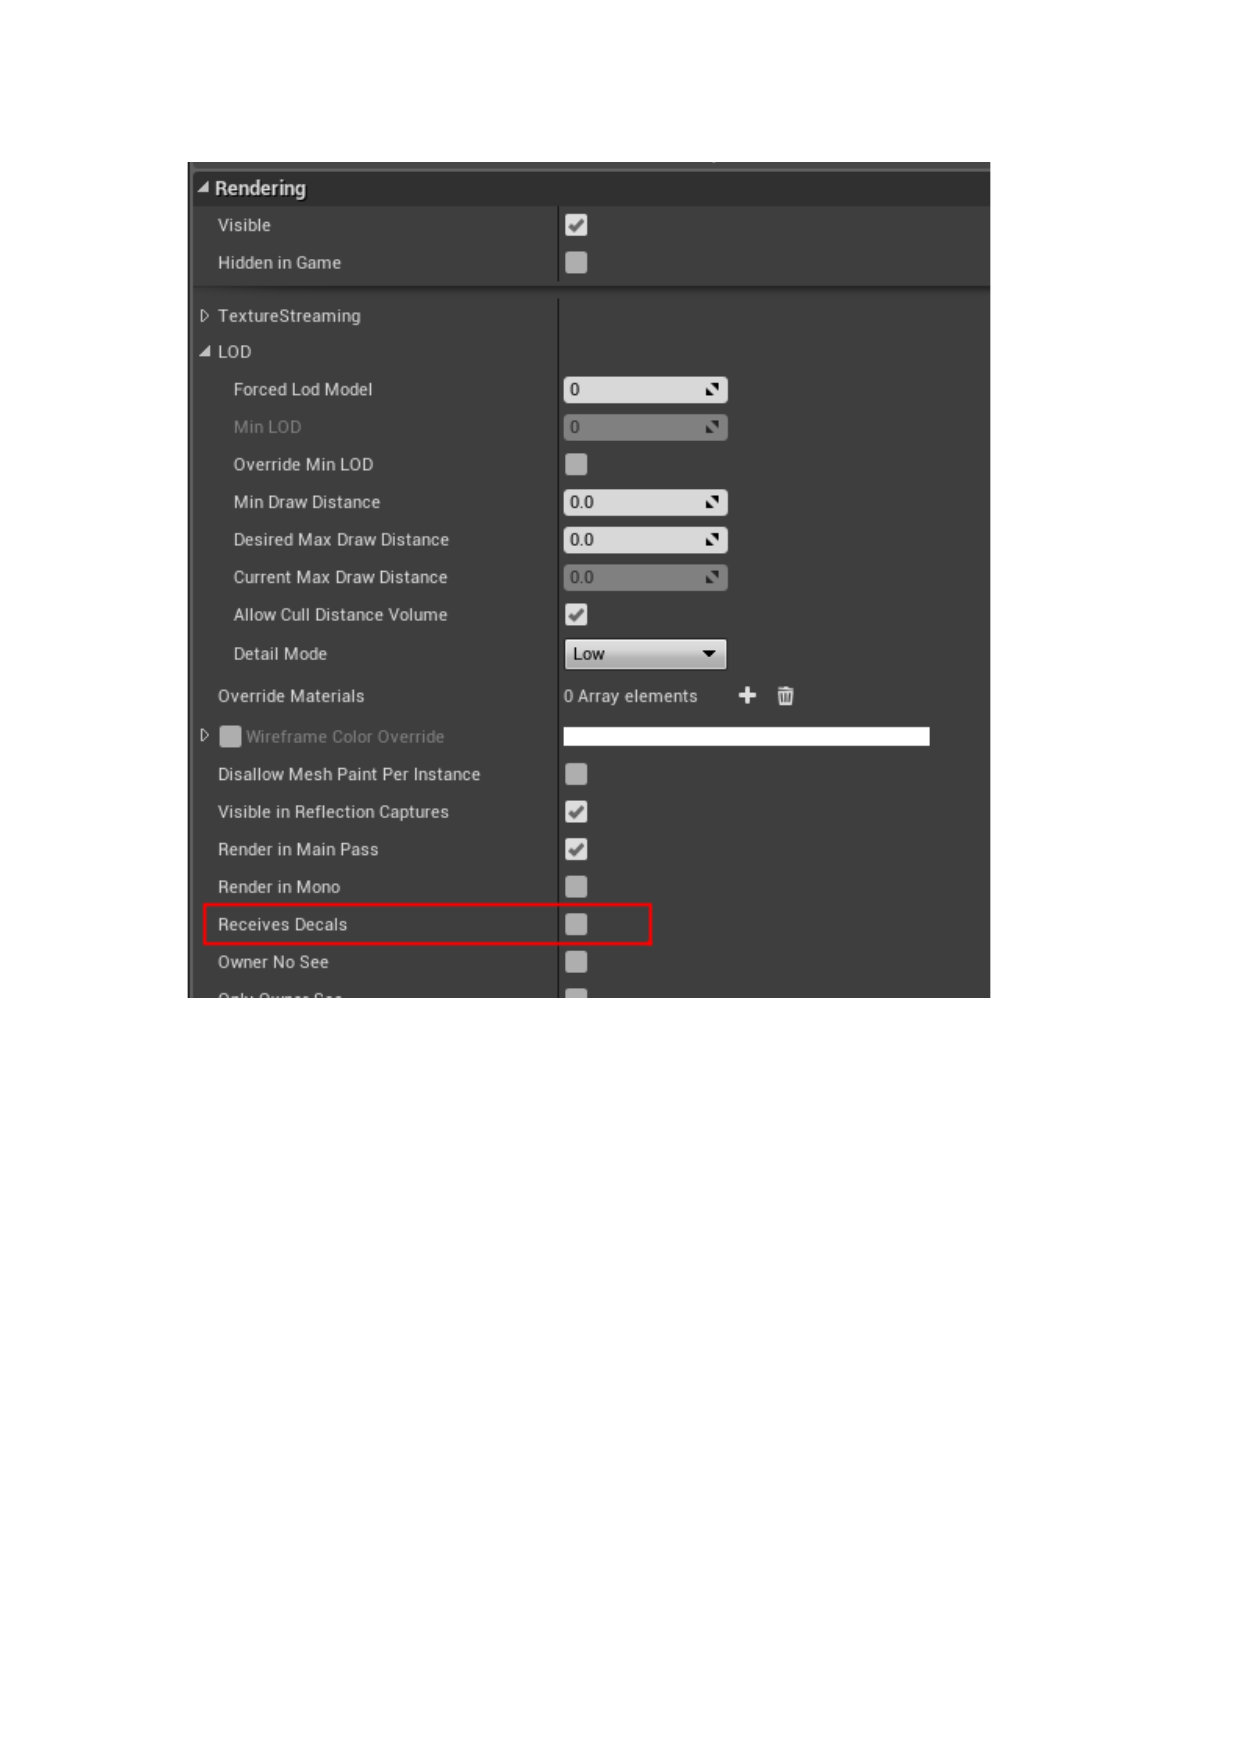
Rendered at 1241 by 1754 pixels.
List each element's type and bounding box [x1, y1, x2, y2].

picture [187, 162, 991, 998]
